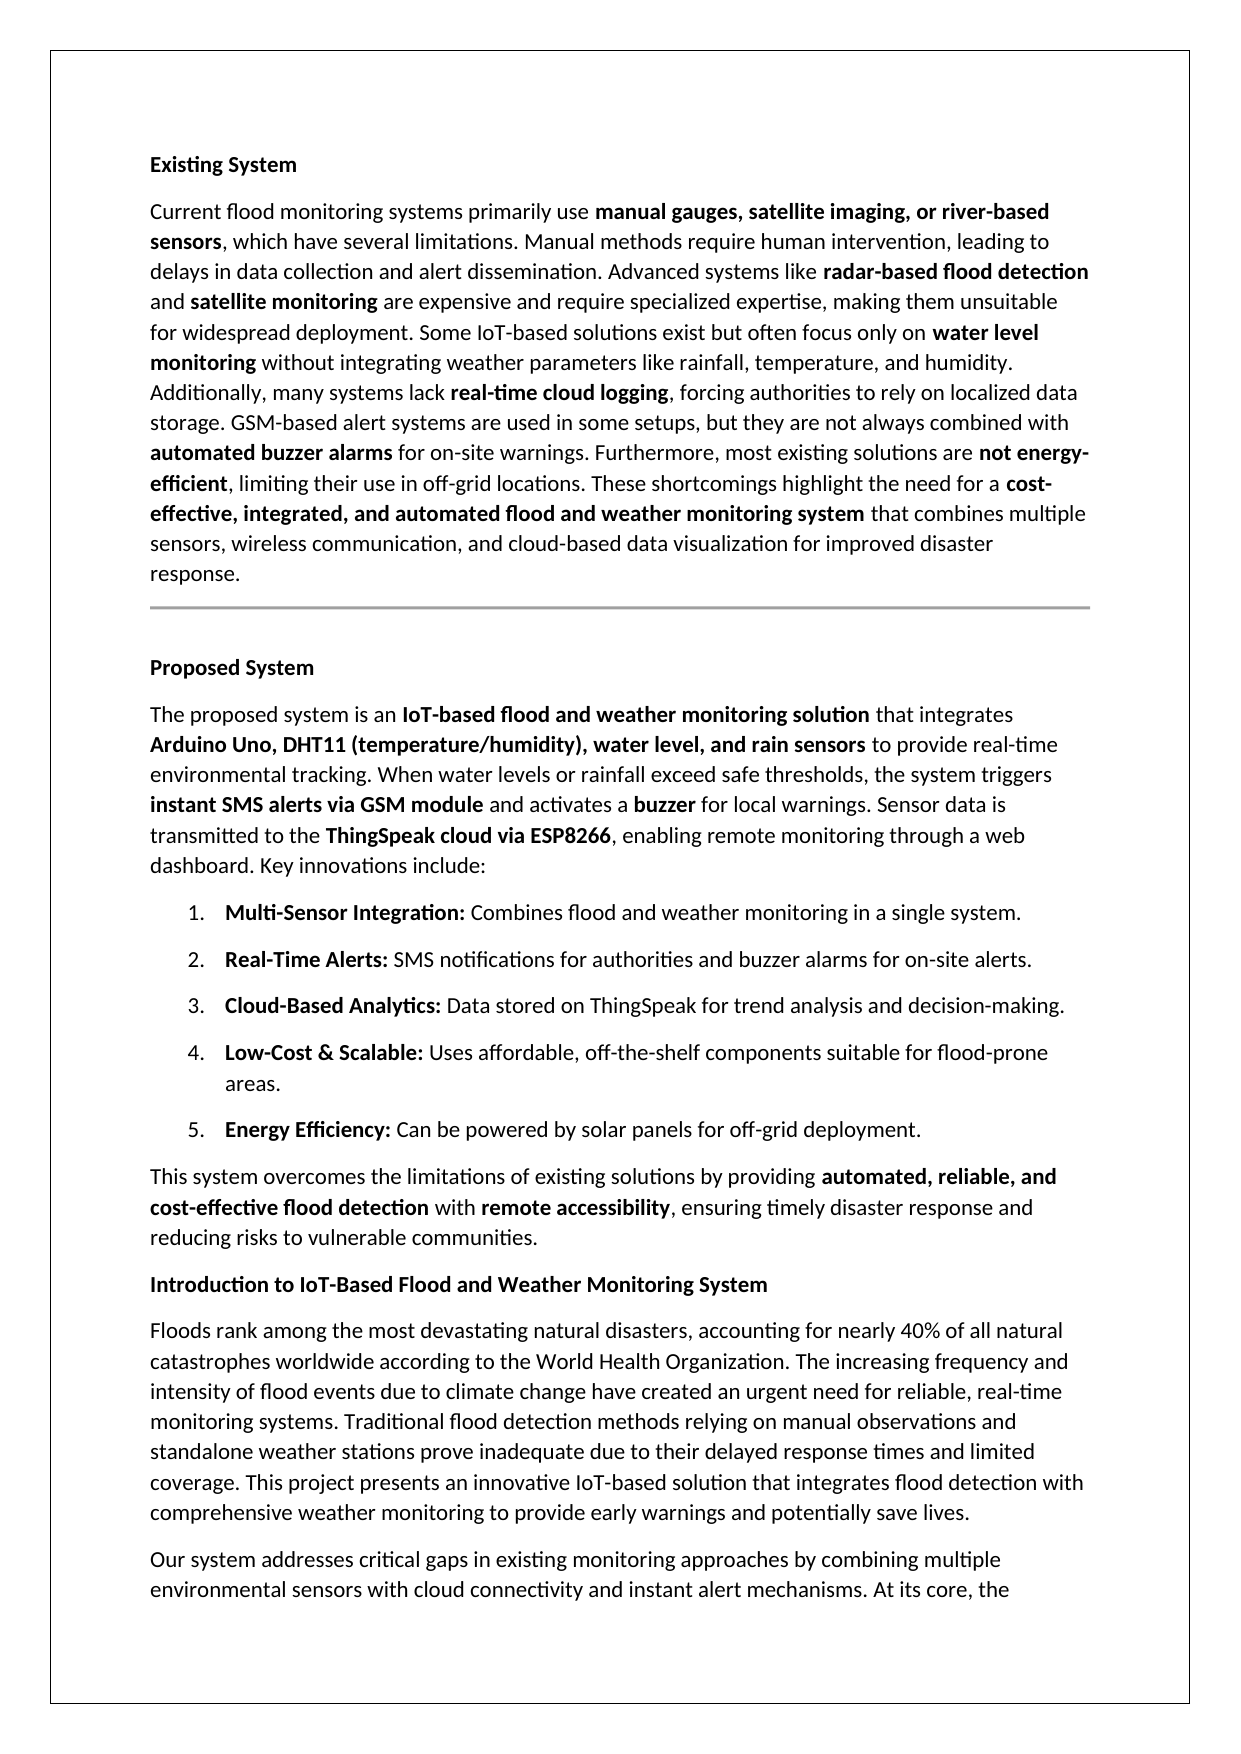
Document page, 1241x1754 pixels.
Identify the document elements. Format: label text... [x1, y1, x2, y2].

text The proposed system is an IoT-based flood and weather monitoring solution that integrates Arduino Uno, DHT11 (temperature/humidity), water level, and rain sensors to provide real-time environmental tracking. When water levels or rainfall exceed safe thresholds, the system triggers instant SMS alerts via GSM module and activates a buzzer for local warnings. Sensor data is transmitted to the ThingSpeak cloud via ESP8266, enabling remote monitoring through a web dashboard. Key innovations include: [150, 700, 1090, 879]
list Energy Efficiency: Can be powered by solar panels for off-grid deployment. [187, 1116, 1090, 1144]
text Proposed System [150, 653, 1090, 681]
text Introduction to IoT-Based Flood and Weather Monitoring System [150, 1270, 1090, 1298]
text This system overcomes the limitations of existing solutions by providing automated, reliable, and cost-effective flood detection with remote accessibility, ensuring timely disaster response and reducing risks to vulnerable communities. [150, 1162, 1090, 1251]
list Cloud-Based Analytics: Data stored on ThingSpeak for trend analysis and decision-making. [187, 992, 1090, 1020]
list Multi-Sensor Integration: Combines flood and weather monitoring in a single system. [187, 898, 1090, 926]
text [150, 1545, 1090, 1603]
text Current flood monitoring systems primarily use manual gauges, satellite imaging, or river-based sensors, which have several limitations. Manual methods require human intervention, leading to delays in data collection and alert dissemination. Advanced systems like radar-based flood detection and satellite monitoring are expensive and require specialized expertise, making them unsuitable for widespread deployment. Some IoT-based solutions exist but often focus only on water level monitoring without integrating weather parameters like rainfall, temperature, and humidity. Additionally, many systems lack real-time cloud logging, forcing authorities to rely on localized data storage. GSM-based alert systems are used in some setups, but they are not always combined with automated buzzer alarms for on-site warnings. Furthermore, most existing solutions are not energy-efficient, limiting their use in off-grid locations. These shortcomings highlight the need for a cost-effective, integrated, and automated flood and weather monitoring system that combines multiple sensors, wireless communication, and cloud-based data visualization for improved disaster response. [150, 197, 1090, 587]
text Existing System [150, 150, 1090, 178]
text Floods rank among the most devastating natural disasters, accounting for nearly 40% of all natural catastrophes worldwide according to the World Health Organization. The increasing frequency and intensity of flood events due to climate change have created an urgent need for reliable, real-time monitoring systems. Traditional flood detection methods relying on manual observations and standalone weather stations prove inadequate due to their delayed response times and limited coverage. This project presents an innovative IoT-based solution that integrates flood detection with comprehensive weather monitoring to provide early warnings and potentially save lives. [150, 1317, 1090, 1526]
list Real-Time Alerts: SMS notifications for authorities and buzzer alarms for on-site alerts. [187, 945, 1090, 973]
list Low-Cost & Scalable: Uses affordable, off-the-shelf components suitable for flood-prone areas. [187, 1038, 1090, 1097]
